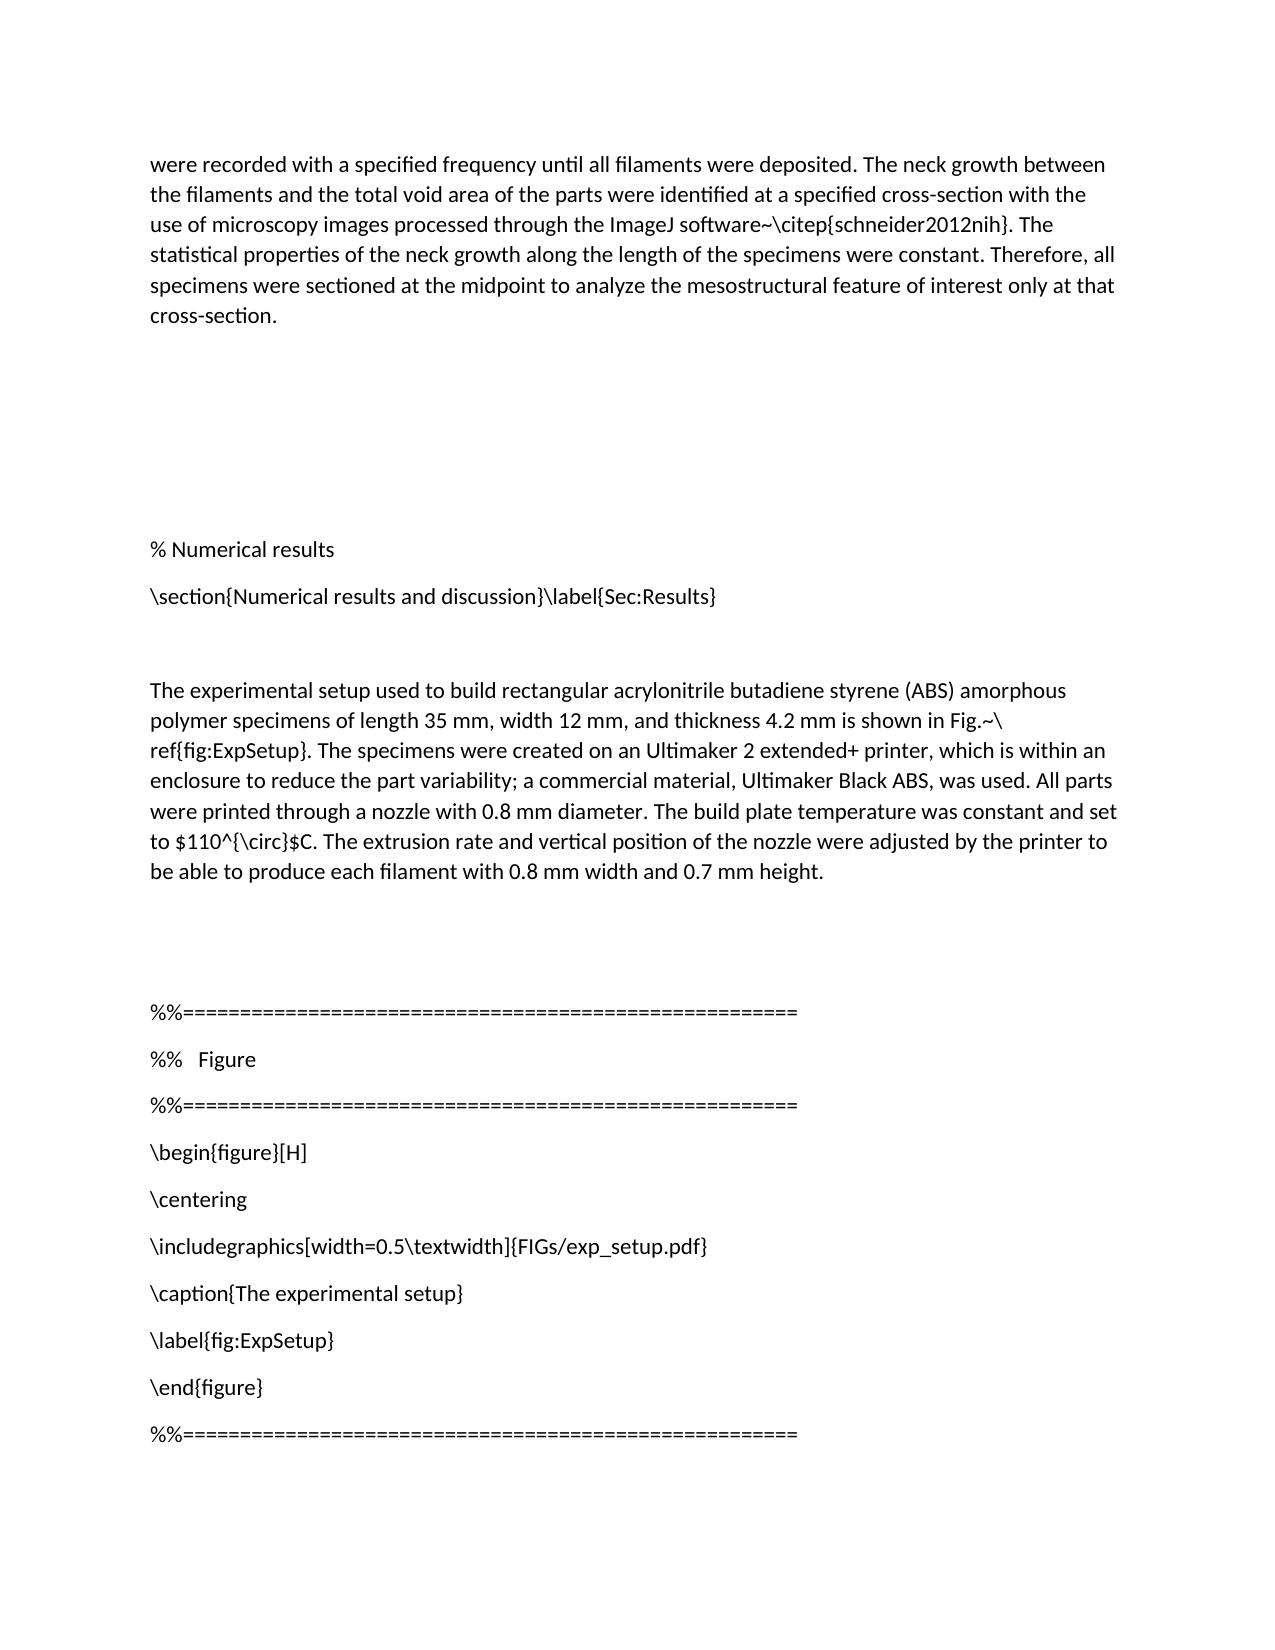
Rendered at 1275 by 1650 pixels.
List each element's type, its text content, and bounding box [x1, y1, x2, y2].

text \includegraphics[width=0.5\textwidth]{FIGs/exp_setup.pdf} [150, 1232, 1125, 1260]
text \begin{figure}[H] [150, 1138, 1125, 1167]
text \caption{The experimental setup} [150, 1279, 1125, 1307]
text \section{Numerical results and discussion}\label{Sec:Results} [150, 582, 1125, 610]
text \end{figure} [150, 1373, 1125, 1401]
text %%====================================================== [150, 998, 1125, 1026]
text The experimental setup used to build rectangular acrylonitrile butadiene styrene (ABS) amorphous polymer specimens of length 35 mm, width 12 mm, and thickness 4.2 mm is shown in Fig.~\ref{fig:ExpSetup}. The specimens were created on an Ultimaker 2 extended+ printer, which is within an enclosure to reduce the part variability; a commercial material, Ultimaker Black ABS, was used. All parts were printed through a nozzle with 0.8 mm diameter. The build plate temperature was constant and set to $110^{\circ}$C. The extrusion rate and vertical position of the nozzle were adjusted by the printer to be able to produce each filament with 0.8 mm width and 0.7 mm height. [150, 676, 1125, 885]
text %%====================================================== [150, 1420, 1125, 1448]
text %%====================================================== [150, 1092, 1125, 1120]
text \centering [150, 1185, 1125, 1213]
text % Numerical results [150, 535, 1125, 563]
text %% Figure [150, 1045, 1125, 1073]
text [150, 150, 1125, 329]
text \label{fig:ExpSetup} [150, 1326, 1125, 1354]
